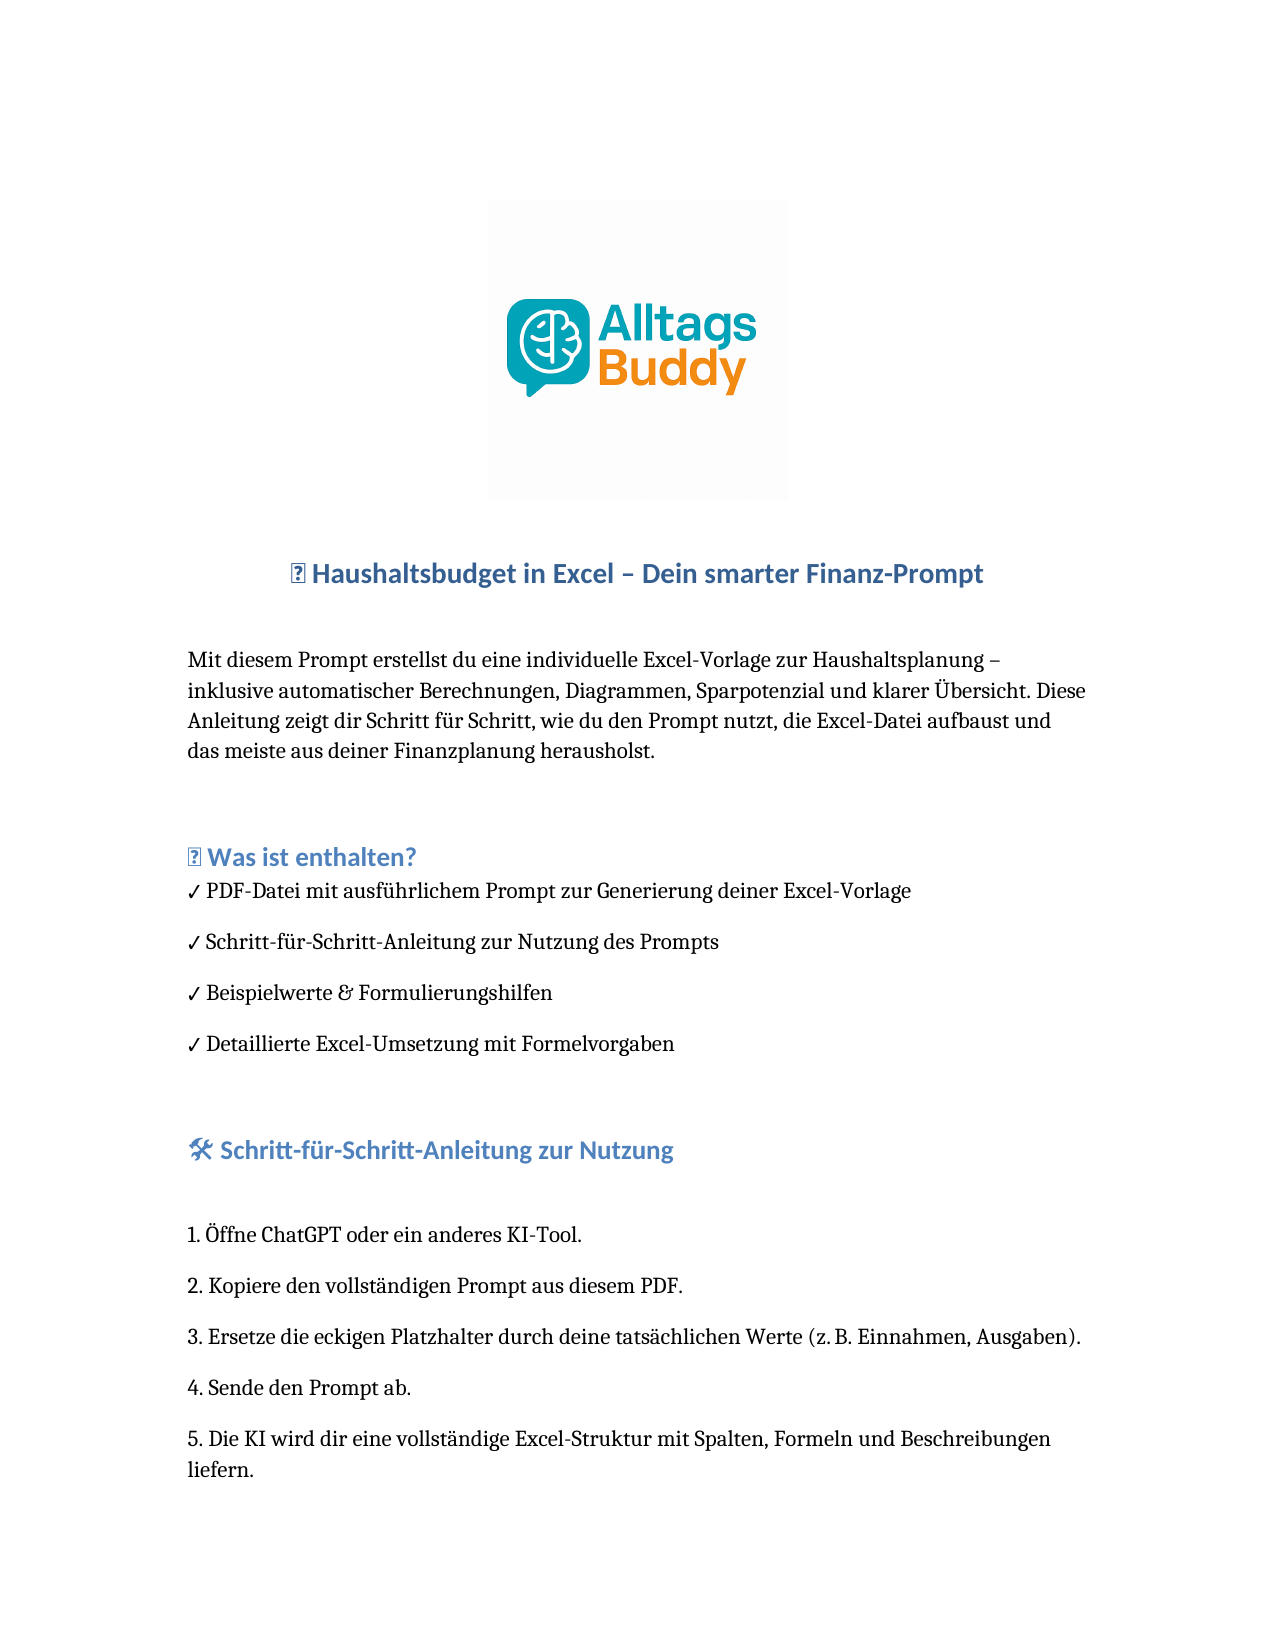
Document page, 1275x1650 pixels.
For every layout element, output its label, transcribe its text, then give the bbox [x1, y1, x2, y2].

text ✔️ Schritt-für-Schritt-Anleitung zur Nutzung des Prompts [187, 929, 1087, 955]
text ✔️ Detaillierte Excel-Umsetzung mit Formelvorgaben [187, 1031, 1087, 1057]
text 3. Ersetze die eckigen Platzhalter durch deine tatsächlichen Werte (z. B. Einnahmen, Ausgaben). [187, 1324, 1087, 1351]
text ✔️ Beispielwerte & Formulierungshilfen [187, 980, 1087, 1006]
text 5. Die KI wird dir eine vollständige Excel-Struktur mit Spalten, Formeln und Beschreibungen liefern. [187, 1426, 1087, 1483]
subtitle 🛠️ Schritt-für-Schritt-Anleitung zur Nutzung [187, 1133, 1087, 1166]
text ✔️ PDF-Datei mit ausführlichem Prompt zur Generierung deiner Excel-Vorlage [187, 878, 1087, 904]
text 4. Sende den Prompt ab. [187, 1375, 1087, 1402]
text 1. Öffne ChatGPT oder ein anderes KI-Tool. [187, 1222, 1087, 1248]
subtitle 🧾 Was ist enthalten? [187, 840, 1087, 873]
subtitle 💸 Haushaltsbudget in Excel – Dein smarter Finanz-Prompt [187, 555, 1087, 591]
picture [487, 200, 788, 500]
text 2. Kopiere den vollständigen Prompt aus diesem PDF. [187, 1273, 1087, 1299]
text Mit diesem Prompt erstellst du eine individuelle Excel-Vorlage zur Haushaltsplanung – inklusive automatischer Berechnungen, Diagrammen, Sparpotenzial und klarer Übersicht. Diese Anleitung zeigt dir Schritt für Schritt, wie du den Prompt nutzt, die Excel-Datei aufbaust und das meiste aus deiner Finanzplanung herausholst. [187, 647, 1087, 764]
